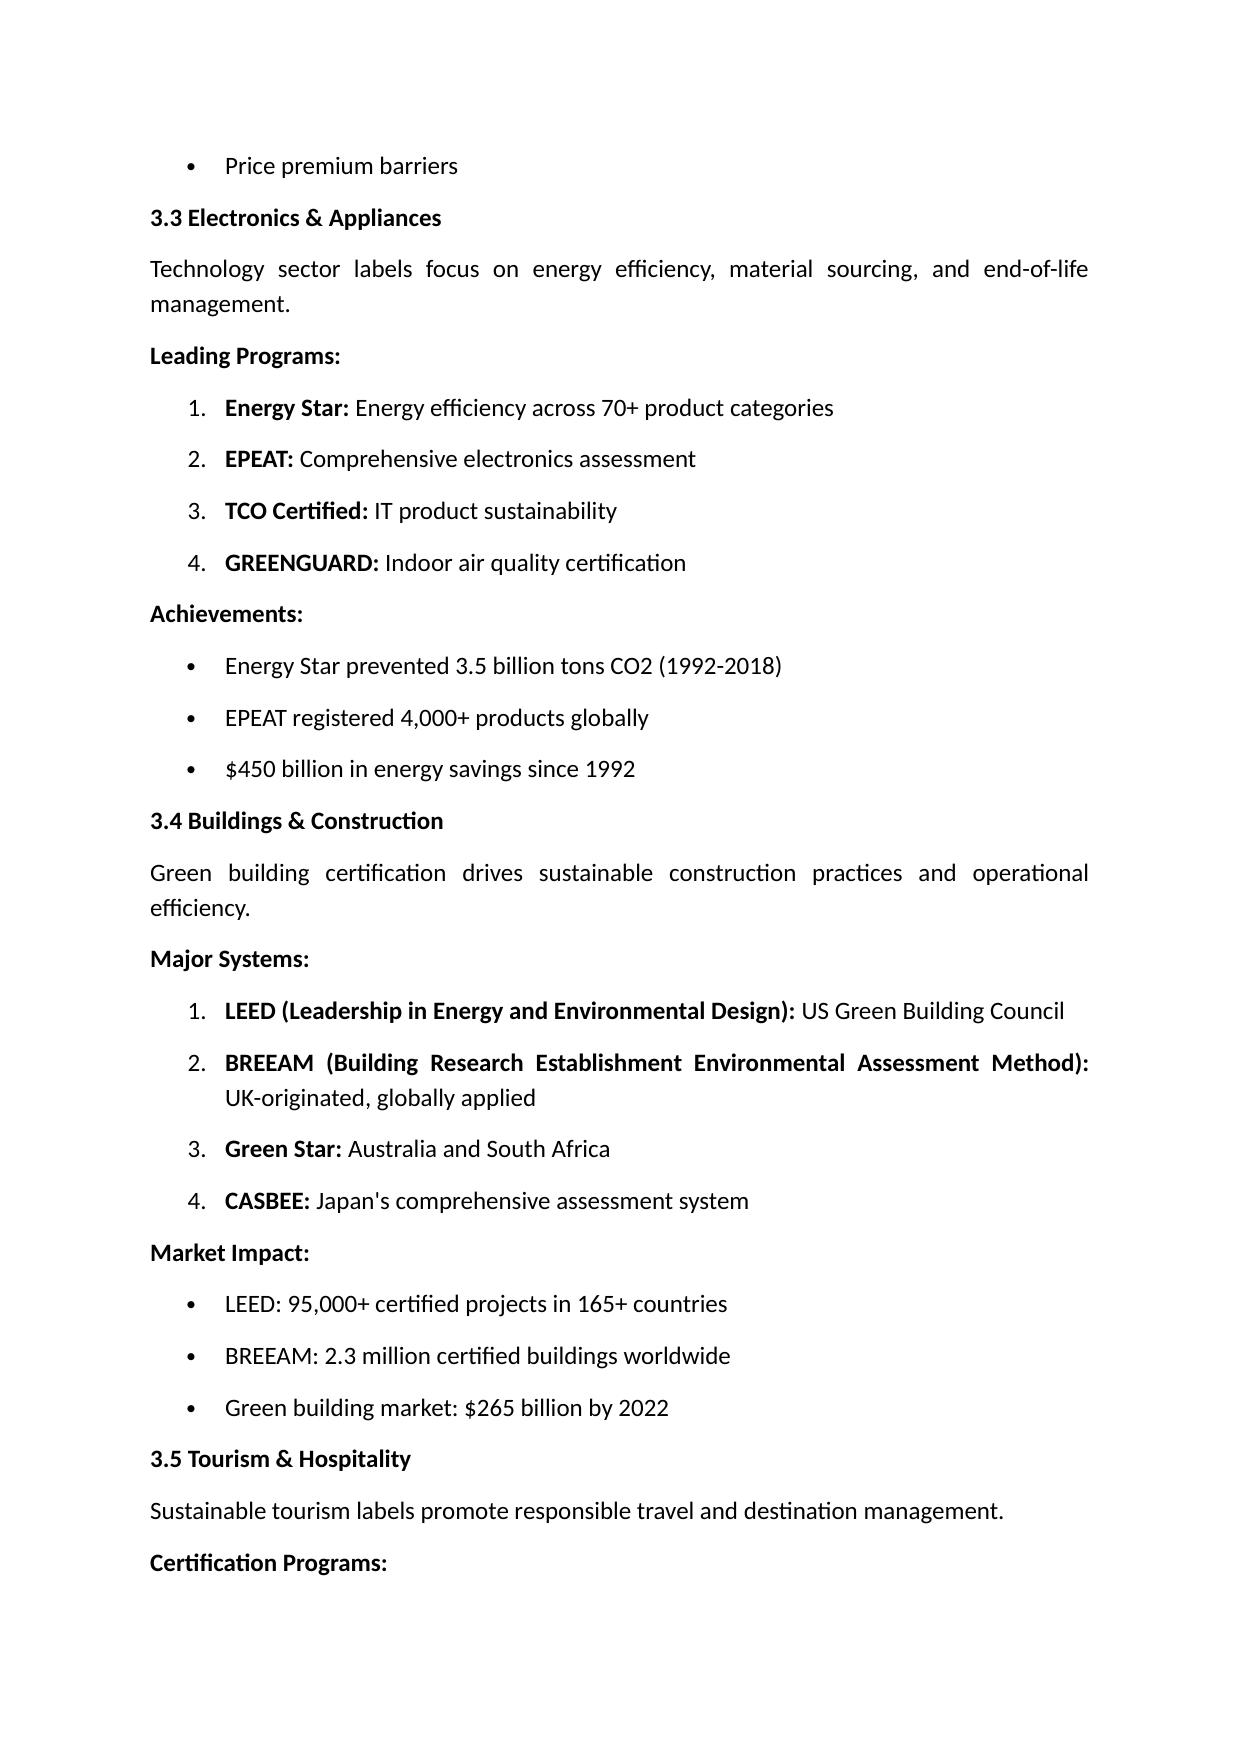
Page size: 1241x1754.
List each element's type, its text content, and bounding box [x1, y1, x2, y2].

text Leading Programs: [150, 340, 1090, 371]
text Technology sector labels focus on energy efficiency, material sourcing, and end-of-life management. [150, 253, 1090, 319]
text Sustainable tourism labels promote responsible travel and destination management. [150, 1495, 1090, 1526]
list Price premium barriers [187, 150, 1090, 181]
list CASBEE: Japan's comprehensive assessment system [187, 1185, 1090, 1216]
list EPEAT registered 4,000+ products globally [187, 702, 1090, 732]
list Green building market: $265 billion by 2022 [187, 1392, 1090, 1422]
list Green Star: Australia and South Africa [187, 1133, 1090, 1164]
text 3.4 Buildings & Construction [150, 805, 1090, 836]
text Certification Programs: [150, 1547, 1090, 1577]
list GREENGUARD: Indoor air quality certification [187, 547, 1090, 577]
text 3.5 Tourism & Hospitality [150, 1443, 1090, 1474]
list Energy Star prevented 3.5 billion tons CO2 (1992-2018) [187, 650, 1090, 681]
list BREEAM: 2.3 million certified buildings worldwide [187, 1340, 1090, 1371]
list Energy Star: Energy efficiency across 70+ product categories [187, 392, 1090, 422]
list BREEAM (Building Research Establishment Environmental Assessment Method): UK-originated, globally applied [187, 1047, 1090, 1112]
text Green building certification drives sustainable construction practices and operational efficiency. [150, 857, 1090, 922]
list $450 billion in energy savings since 1992 [187, 753, 1090, 784]
list LEED (Leadership in Energy and Environmental Design): US Green Building Council [187, 995, 1090, 1026]
text 3.3 Electronics & Appliances [150, 202, 1090, 232]
list EPEAT: Comprehensive electronics assessment [187, 443, 1090, 474]
text Major Systems: [150, 943, 1090, 974]
list LEED: 95,000+ certified projects in 165+ countries [187, 1288, 1090, 1319]
text Market Impact: [150, 1237, 1090, 1267]
list TCO Certified: IT product sustainability [187, 495, 1090, 526]
text Achievements: [150, 598, 1090, 629]
